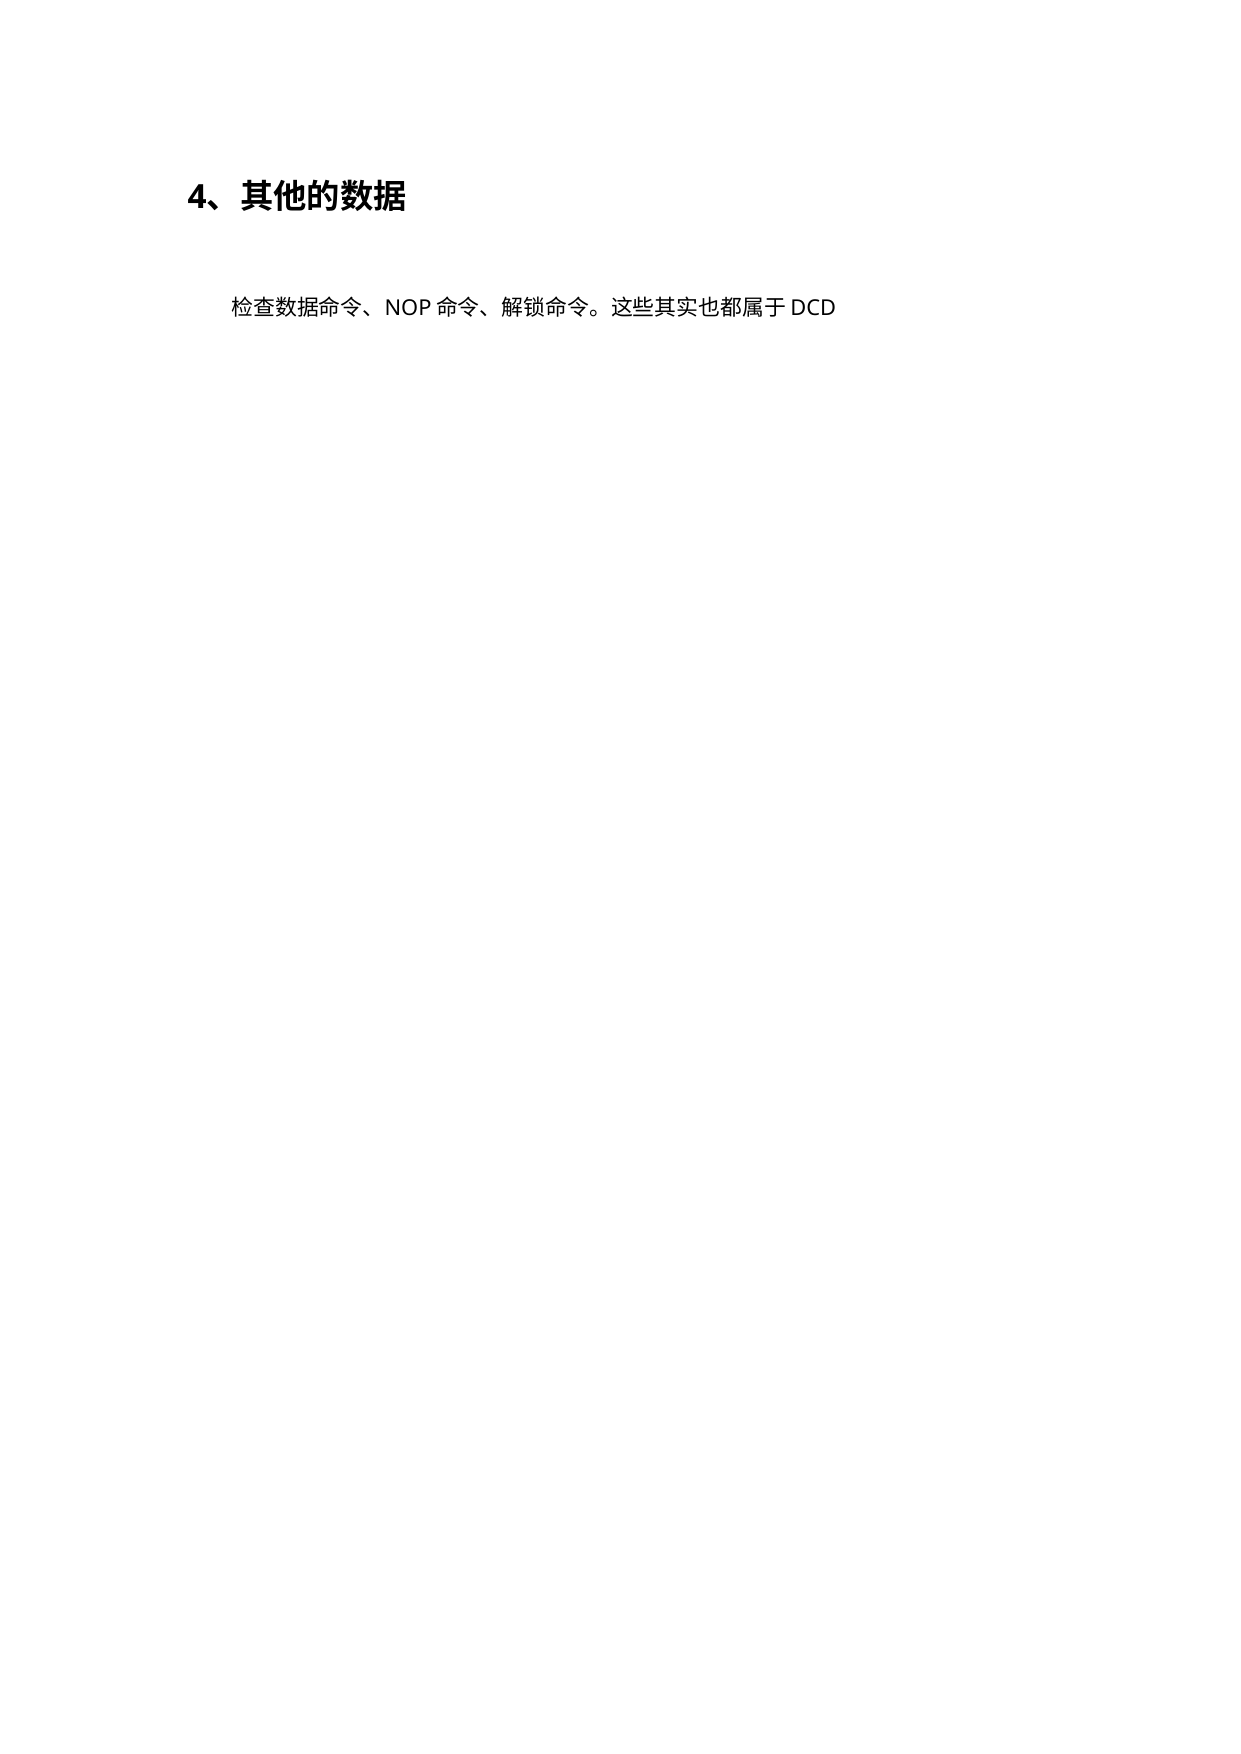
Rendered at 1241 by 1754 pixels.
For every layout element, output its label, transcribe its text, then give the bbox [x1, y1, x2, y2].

subtitle 4、其他的数据 [187, 162, 1053, 227]
text 检查数据命令、NOP命令、解锁命令。这些其实也都属于DCD [187, 289, 1053, 322]
